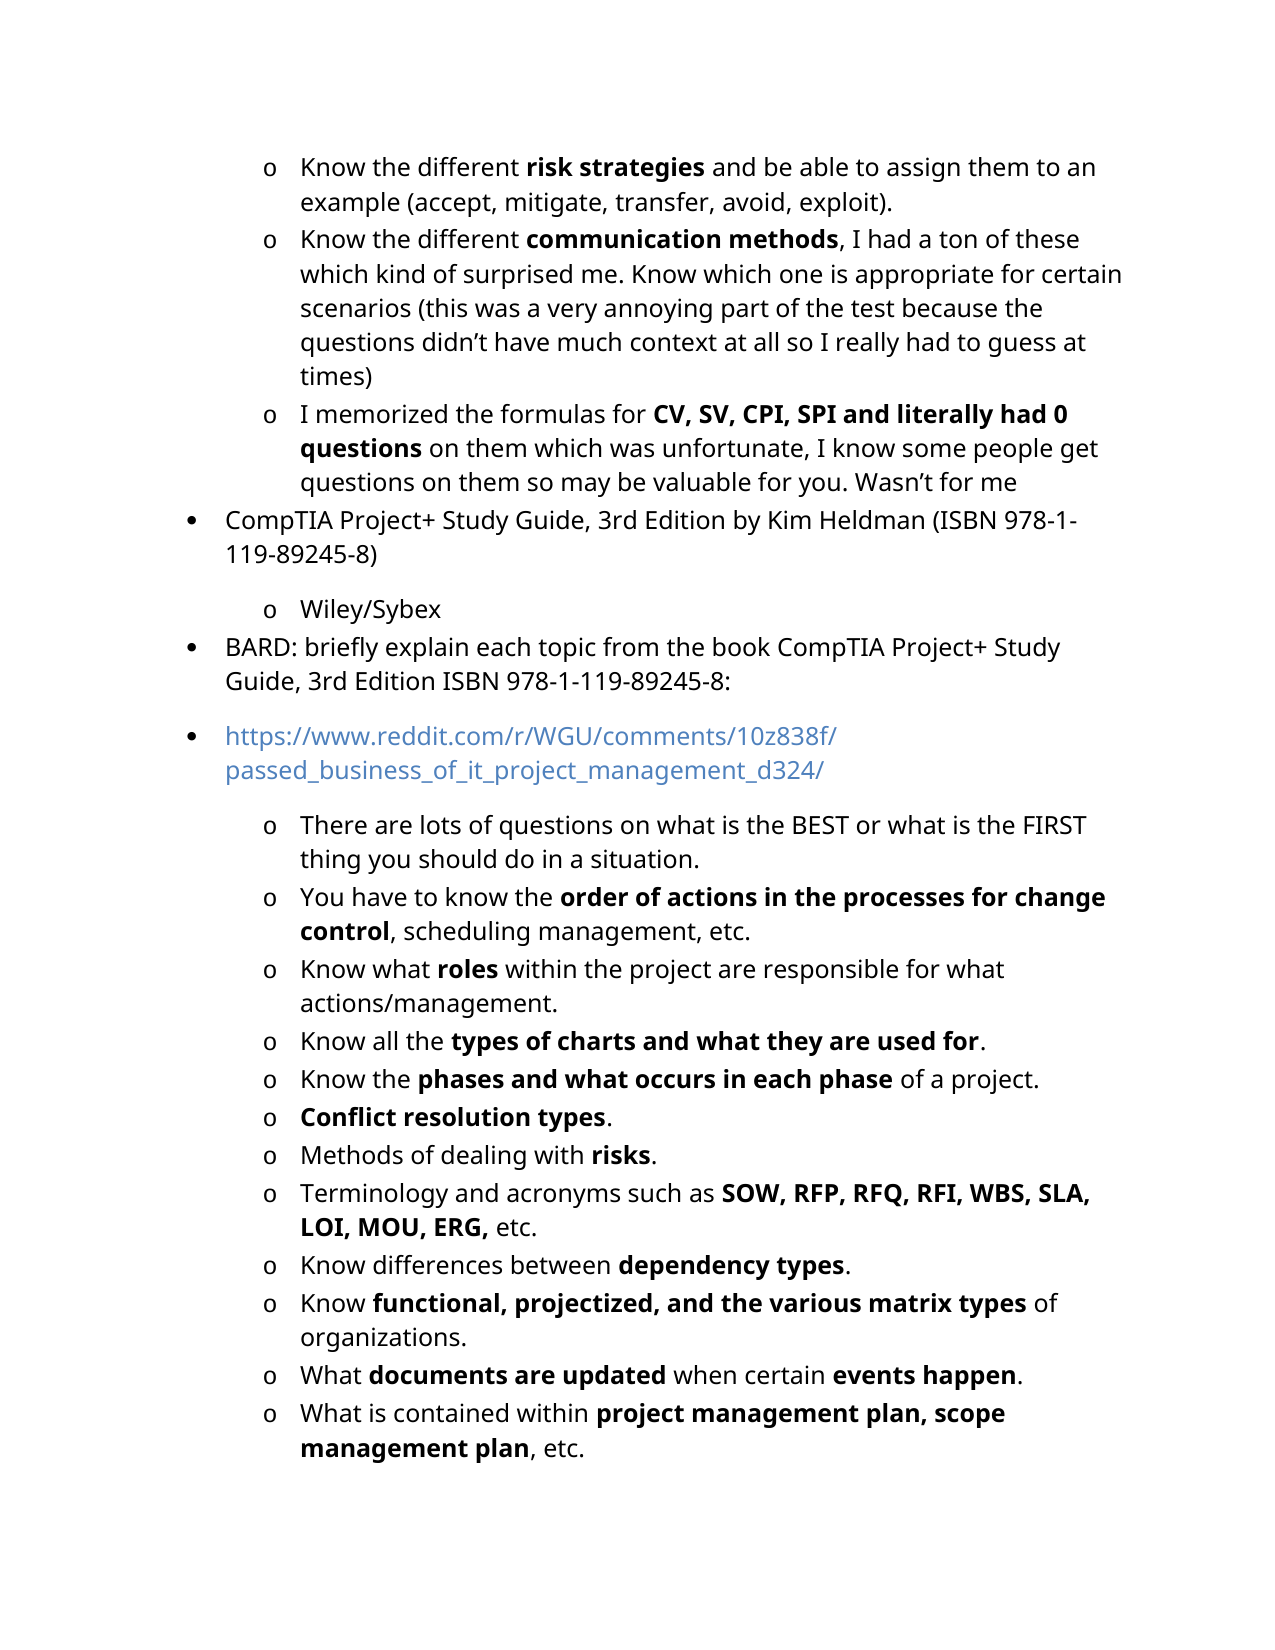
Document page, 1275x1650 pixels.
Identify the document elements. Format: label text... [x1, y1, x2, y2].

list There are lots of questions on what is the BEST or what is the FIRST thing you should do in a situation. [262, 807, 1125, 876]
list I memorized the formulas for CV, SV, CPI, SPI and literally had 0 questions on them which was unfortunate, I know some people get questions on them so may be valuable for you. Wasn’t for me [262, 396, 1125, 499]
list Wiley/Sybex [262, 591, 1125, 626]
list Conflict resolution types. [262, 1100, 1125, 1134]
list Know the different communication methods, I had a ton of these which kind of surprised me. Know which one is appropriate for certain scenarios (this was a very annoying part of the test because the questions didn’t have much context at all so I really had to guess at times) [262, 222, 1125, 393]
list Know differences between dependency types. [262, 1248, 1125, 1282]
list Terminology and acronyms such as SOW, RFP, RFQ, RFI, WBS, SLA, LOI, MOU, ERG, etc. [262, 1176, 1125, 1244]
list Know functional, projectized, and the various matrix types of organizations. [262, 1286, 1125, 1354]
list Know the different risk strategies and be able to assign them to an example (accept, mitigate, transfer, avoid, exploit). [262, 150, 1125, 218]
list What is contained within project management plan, scope management plan, etc. [262, 1396, 1125, 1464]
list https://www.reddit.com/r/WGU/comments/10z838f/passed_business_of_it_project_management_d324/ [187, 718, 1125, 787]
list Methods of dealing with risks. [262, 1138, 1125, 1172]
list Know the phases and what occurs in each phase of a project. [262, 1062, 1125, 1096]
list What documents are updated when certain events happen. [262, 1358, 1125, 1392]
list CompTIA Project+ Study Guide, 3rd Edition by Kim Heldman (ISBN 978-1-119-89245-8) [187, 502, 1125, 571]
list You have to know the order of actions in the processes for change control, scheduling management, etc. [262, 879, 1125, 948]
list BARD: briefly explain each topic from the book CompTIA Project+ Study Guide, 3rd Edition ISBN 978-1-119-89245-8: [187, 629, 1125, 698]
list Know what roles within the project are responsible for what actions/management. [262, 952, 1125, 1020]
list Know all the types of charts and what they are used for. [262, 1024, 1125, 1058]
